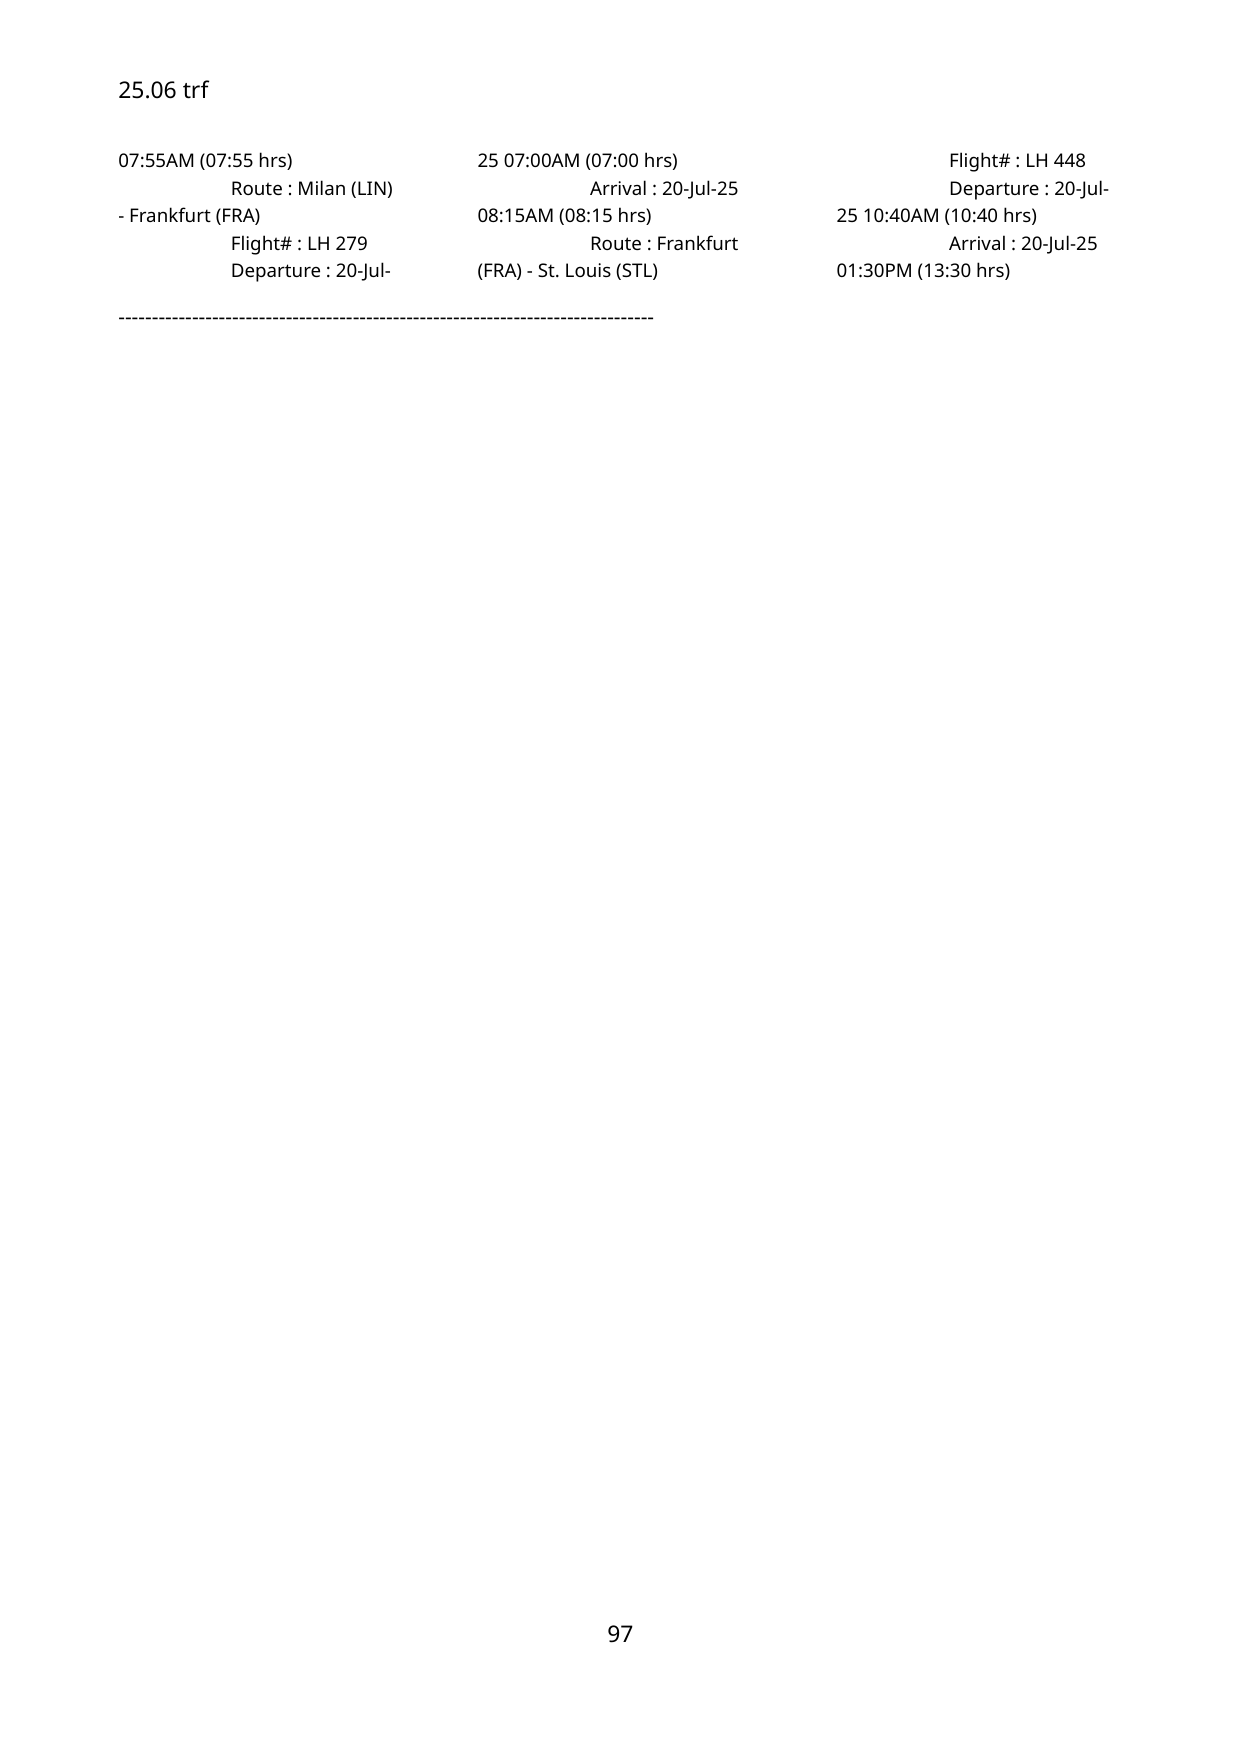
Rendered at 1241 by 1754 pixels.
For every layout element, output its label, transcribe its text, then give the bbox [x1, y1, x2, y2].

text -------------------------------------------------------------------------------- [118, 302, 1122, 330]
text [118, 148, 403, 283]
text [477, 148, 763, 283]
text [836, 148, 1122, 283]
